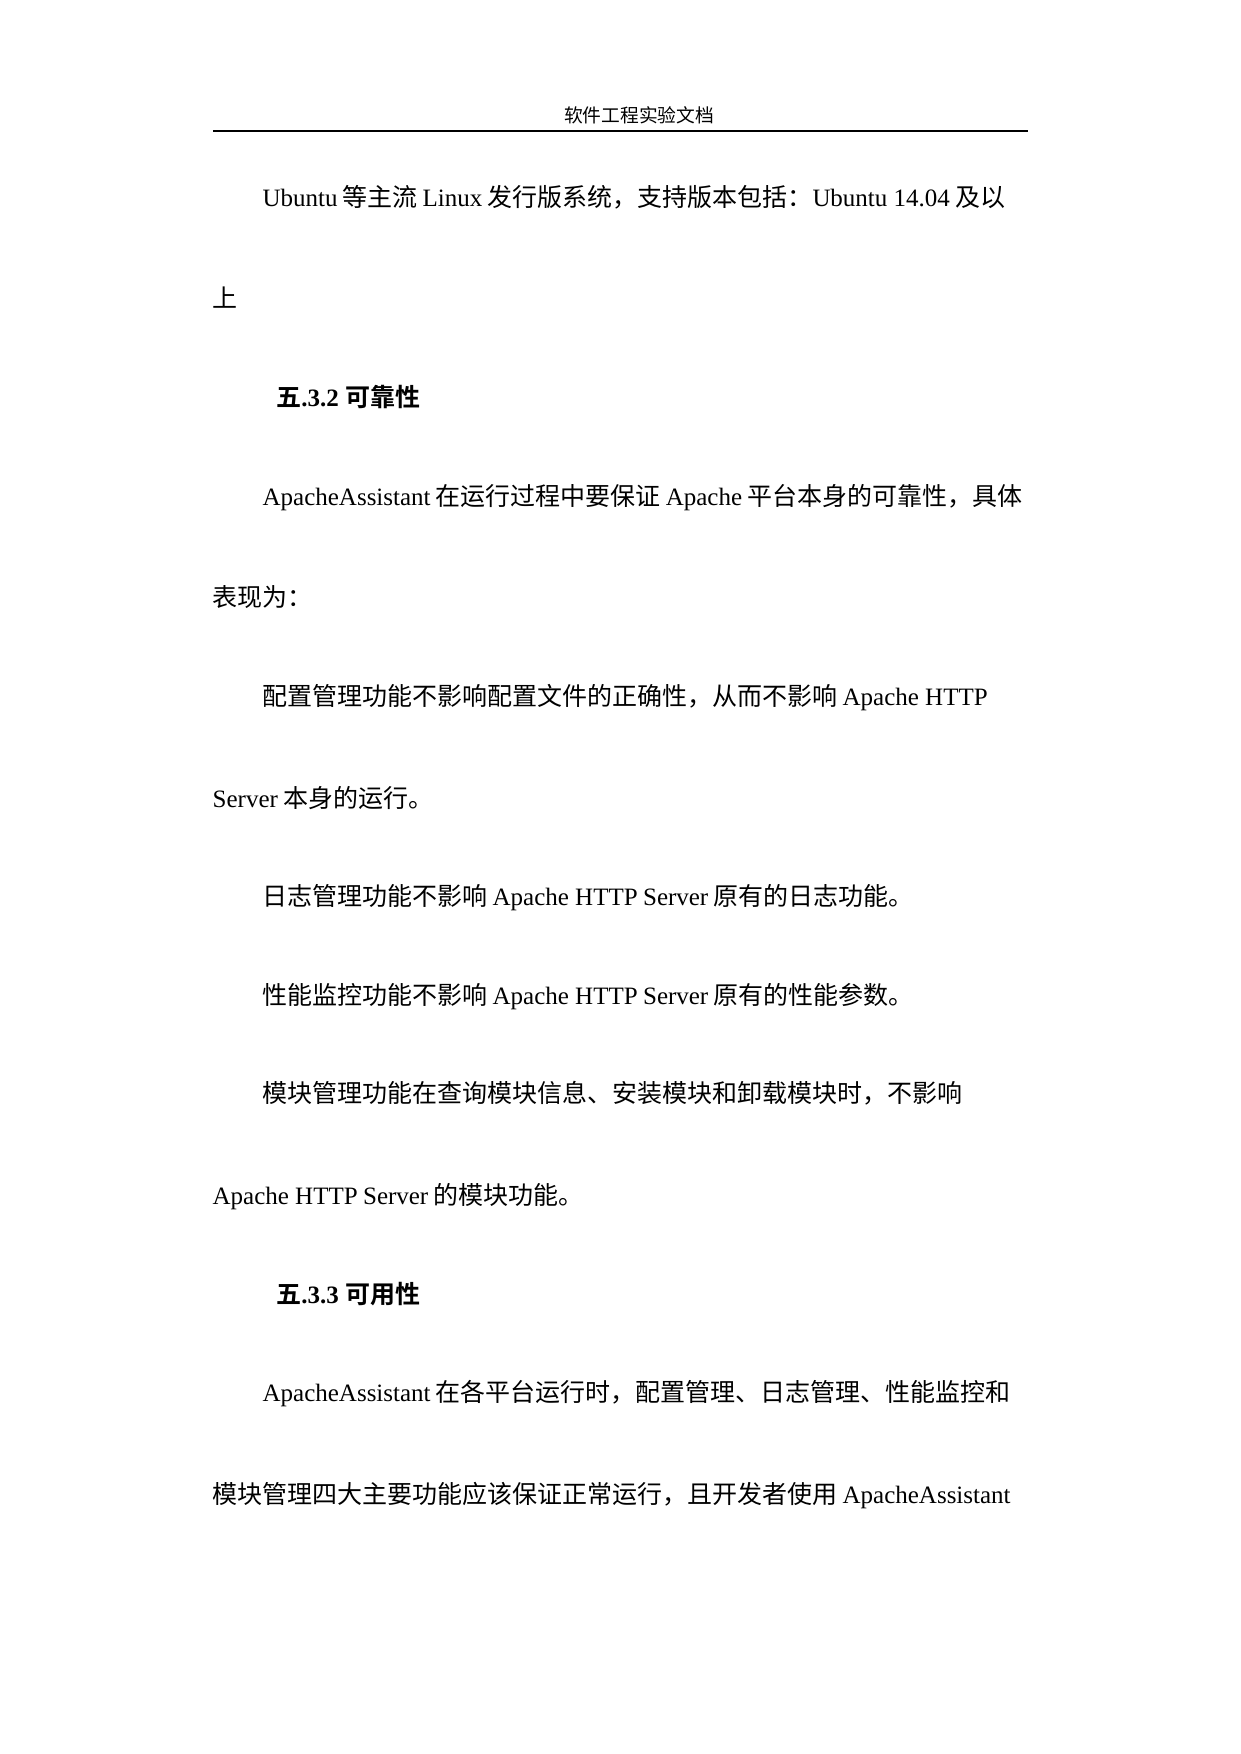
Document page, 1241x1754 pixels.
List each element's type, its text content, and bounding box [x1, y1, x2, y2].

text 可靠性 [276, 362, 1053, 429]
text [212, 1357, 1028, 1527]
text 性能监控功能不影响Apache HTTP Server原有的性能参数。 [212, 959, 1028, 1027]
text 模块管理功能在查询模块信息、安装模块和卸载模块时，不影响Apache HTTP Server的模块功能。 [212, 1058, 1028, 1228]
text 日志管理功能不影响Apache HTTP Server原有的日志功能。 [212, 861, 1028, 929]
text ApacheAssistant在运行过程中要保证Apache平台本身的可靠性，具体表现为： [212, 460, 1028, 630]
text Ubuntu等主流Linux发行版系统，支持版本包括：Ubuntu 14.04及以上 [212, 161, 1028, 331]
text 可用性 [276, 1258, 1053, 1326]
text 配置管理功能不影响配置文件的正确性，从而不影响Apache HTTP Server本身的运行。 [212, 661, 1028, 830]
